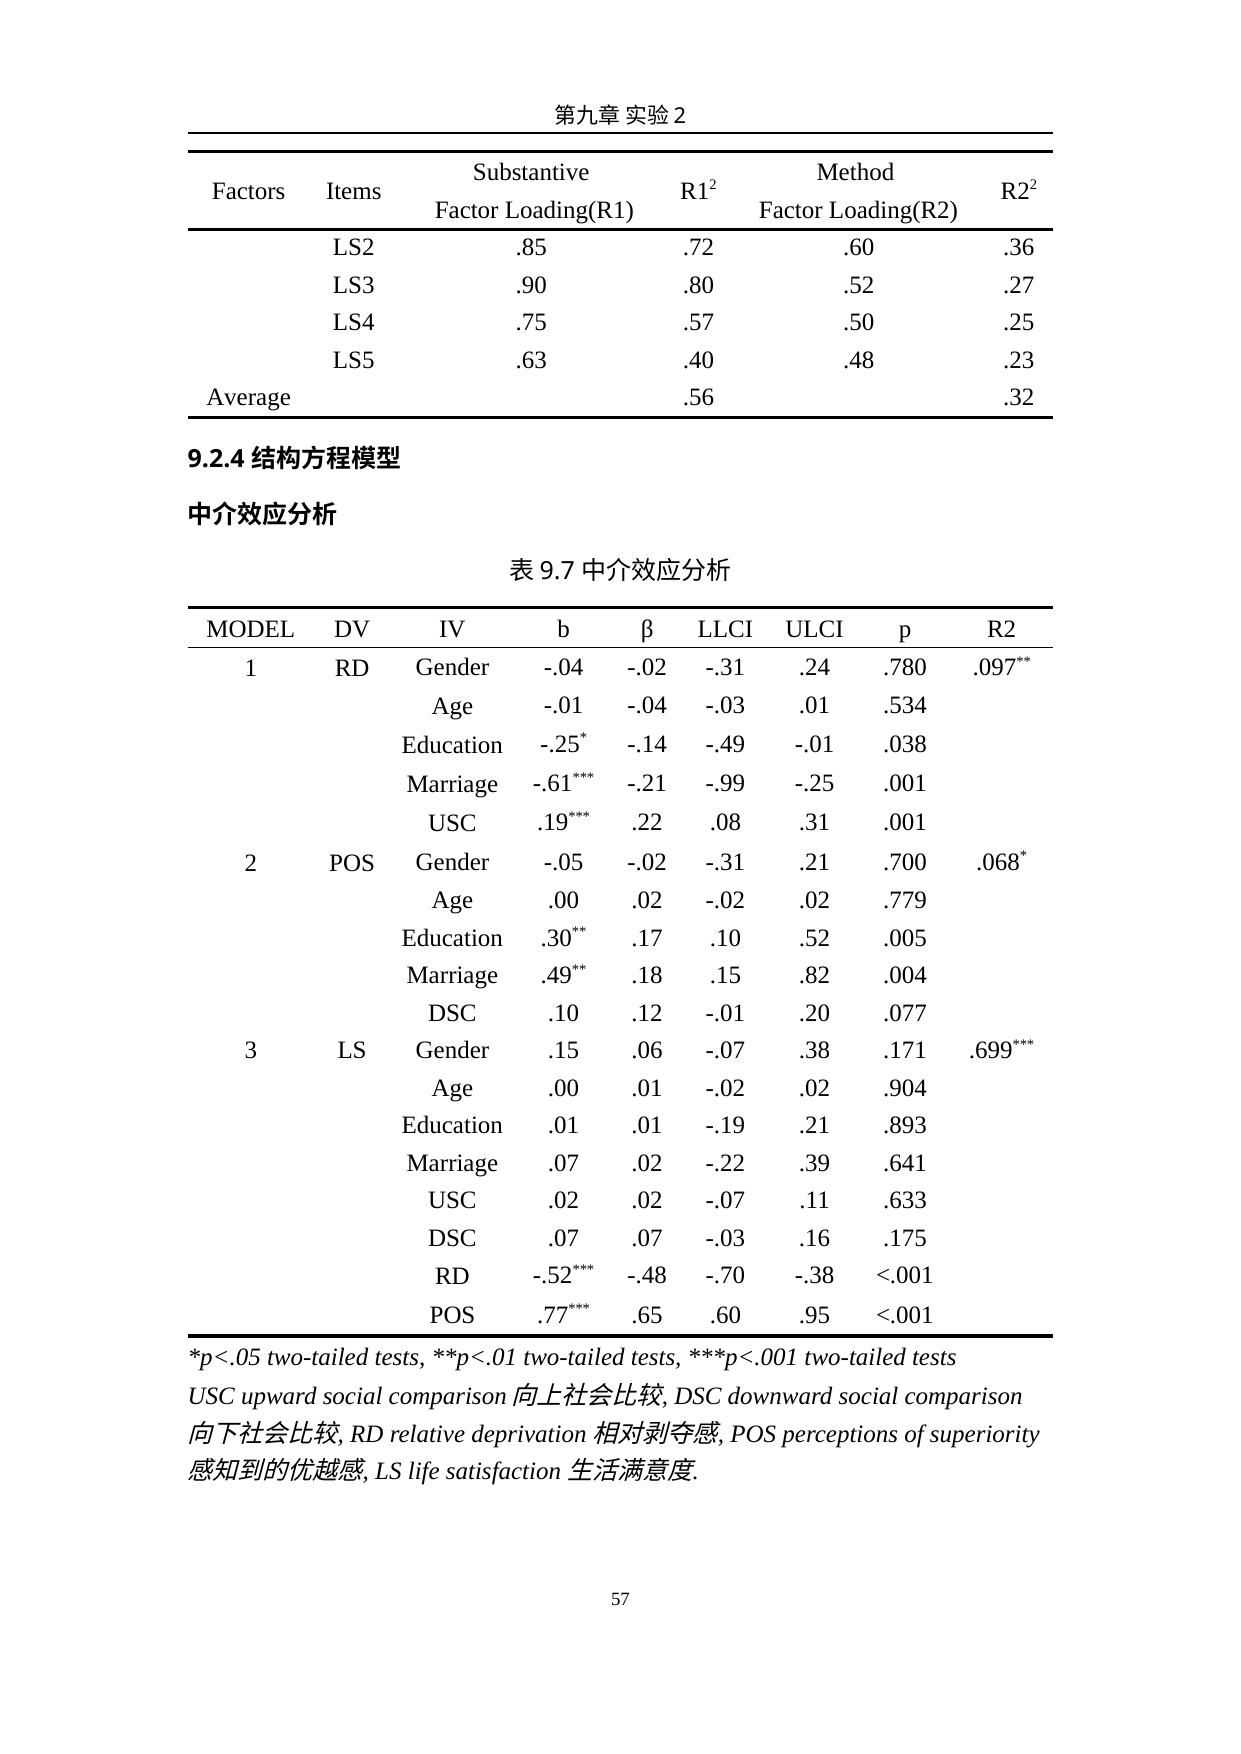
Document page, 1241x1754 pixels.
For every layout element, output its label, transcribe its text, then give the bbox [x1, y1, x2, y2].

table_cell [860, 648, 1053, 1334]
subtitle 9.2.4 结构方程模型 [187, 437, 1053, 475]
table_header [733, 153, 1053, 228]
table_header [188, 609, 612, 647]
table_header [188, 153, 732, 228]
text *p<.05 two-tailed tests, **p<.01 two-tailed tests, ***p<.001 two-tailed tests [187, 1337, 1053, 1375]
text 表9.7 中介效应分析 [187, 550, 1053, 587]
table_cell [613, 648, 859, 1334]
text USC upward social comparison向上社会比较, DSC downward social comparison 向下社会比较, RD relative deprivation 相对剥夺感, POS perceptions of superiority 感知到的优越感, LS life satisfaction 生活满意度. [187, 1375, 1053, 1487]
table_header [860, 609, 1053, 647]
subtitle 中介效应分析 [187, 494, 1053, 531]
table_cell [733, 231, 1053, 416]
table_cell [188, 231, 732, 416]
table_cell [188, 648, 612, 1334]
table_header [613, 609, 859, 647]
